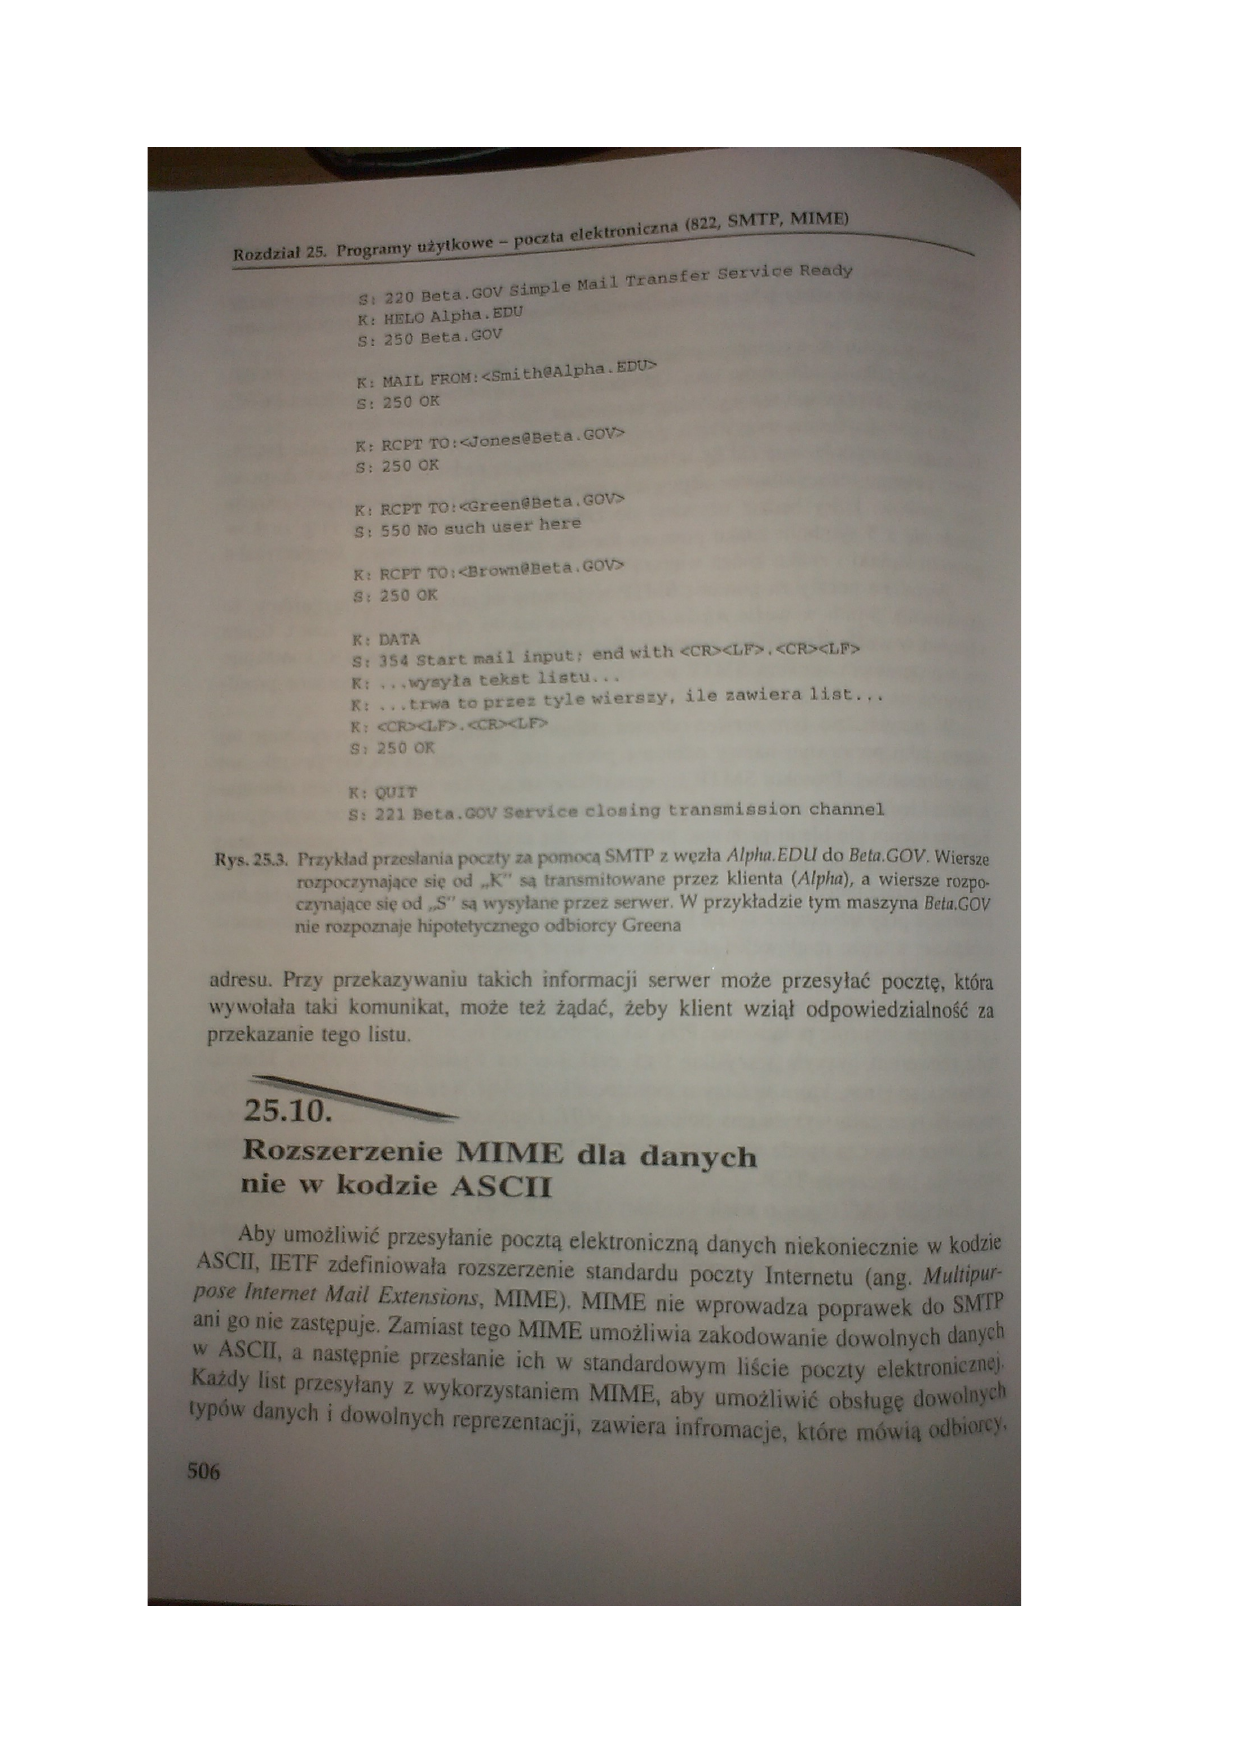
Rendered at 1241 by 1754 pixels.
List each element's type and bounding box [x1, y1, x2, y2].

picture [147, 147, 1022, 1606]
